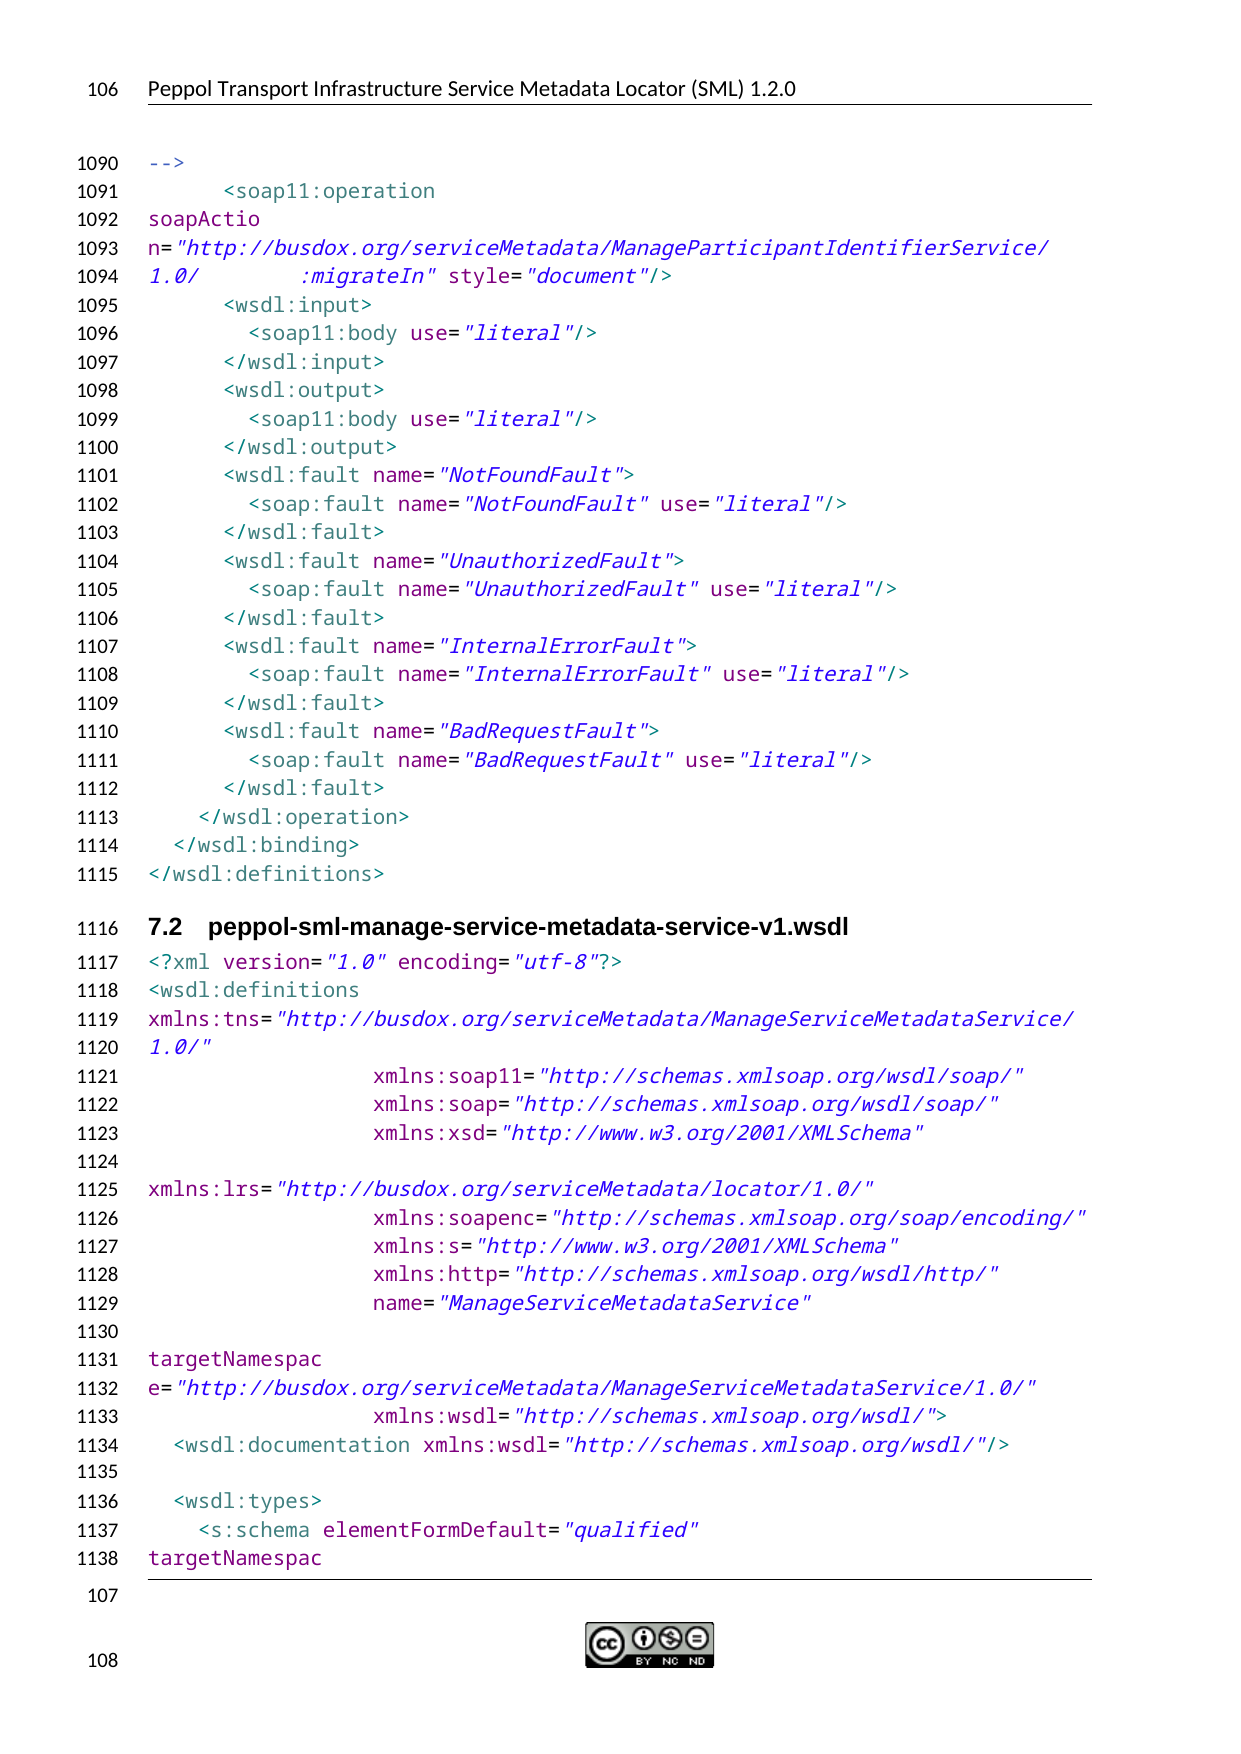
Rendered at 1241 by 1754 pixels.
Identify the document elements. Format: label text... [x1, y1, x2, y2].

text xmlns:wsdl="http://schemas.xmlsoap.org/wsdl/"> [148, 1401, 1092, 1430]
text </wsdl:input> [148, 347, 1092, 375]
text </wsdl:fault> [148, 688, 1092, 716]
text <wsdl:fault name="UnauthorizedFault"> [148, 546, 1092, 574]
text </wsdl:fault> [148, 517, 1092, 546]
text <soap11:operation soapAction="http://busdox.org/serviceMetadata/ManageParticipantIdentifierService/1.0/ :migrateIn" style="document"/> [148, 176, 1092, 290]
text <soap:fault name="BadRequestFault" use="literal"/> [148, 745, 1092, 773]
text <wsdl:fault name="BadRequestFault"> [148, 716, 1092, 745]
text xmlns:http="http://schemas.xmlsoap.org/wsdl/http/" [148, 1259, 1092, 1288]
text xmlns:soap11="http://schemas.xmlsoap.org/wsdl/soap/" [148, 1061, 1092, 1089]
text </wsdl:binding> [148, 830, 1092, 859]
text <wsdl:types> [148, 1487, 1092, 1515]
text --> [148, 148, 1092, 176]
text targetNamespace="http://busdox.org/serviceMetadata/ManageServiceMetadataService/1.0/" [148, 1316, 1092, 1401]
text </wsdl:fault> [148, 773, 1092, 802]
text <?xml version="1.0" encoding="utf-8"?> [148, 947, 1092, 976]
text <soap:fault name="NotFoundFault" use="literal"/> [148, 489, 1092, 517]
text xmlns:lrs="http://busdox.org/serviceMetadata/locator/1.0/" [148, 1146, 1092, 1203]
text xmlns:soap="http://schemas.xmlsoap.org/wsdl/soap/" [148, 1089, 1092, 1118]
text <soap11:body use="literal"/> [148, 318, 1092, 347]
subtitle peppol-sml-manage-service-metadata-service-v1.wsdl [148, 912, 1092, 941]
text </wsdl:operation> [148, 802, 1092, 830]
text <wsdl:fault name="NotFoundFault"> [148, 461, 1092, 489]
text <wsdl:documentation xmlns:wsdl="http://schemas.xmlsoap.org/wsdl/"/> [148, 1430, 1092, 1458]
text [148, 1515, 1092, 1572]
text </wsdl:fault> [148, 603, 1092, 631]
text <wsdl:fault name="InternalErrorFault"> [148, 631, 1092, 659]
text name="ManageServiceMetadataService" [148, 1288, 1092, 1316]
text <wsdl:output> [148, 375, 1092, 404]
text </wsdl:definitions> [148, 859, 1092, 887]
text <wsdl:definitions xmlns:tns="http://busdox.org/serviceMetadata/ManageServiceMetadataService/1.0/" [148, 976, 1092, 1061]
text <soap:fault name="InternalErrorFault" use="literal"/> [148, 659, 1092, 688]
text xmlns:s="http://www.w3.org/2001/XMLSchema" [148, 1231, 1092, 1259]
text <soap:fault name="UnauthorizedFault" use="literal"/> [148, 574, 1092, 603]
text xmlns:xsd="http://www.w3.org/2001/XMLSchema" [148, 1118, 1092, 1146]
text <wsdl:input> [148, 290, 1092, 318]
picture [585, 1622, 715, 1668]
text </wsdl:output> [148, 432, 1092, 461]
text <soap11:body use="literal"/> [148, 404, 1092, 432]
text xmlns:soapenc="http://schemas.xmlsoap.org/soap/encoding/" [148, 1203, 1092, 1231]
